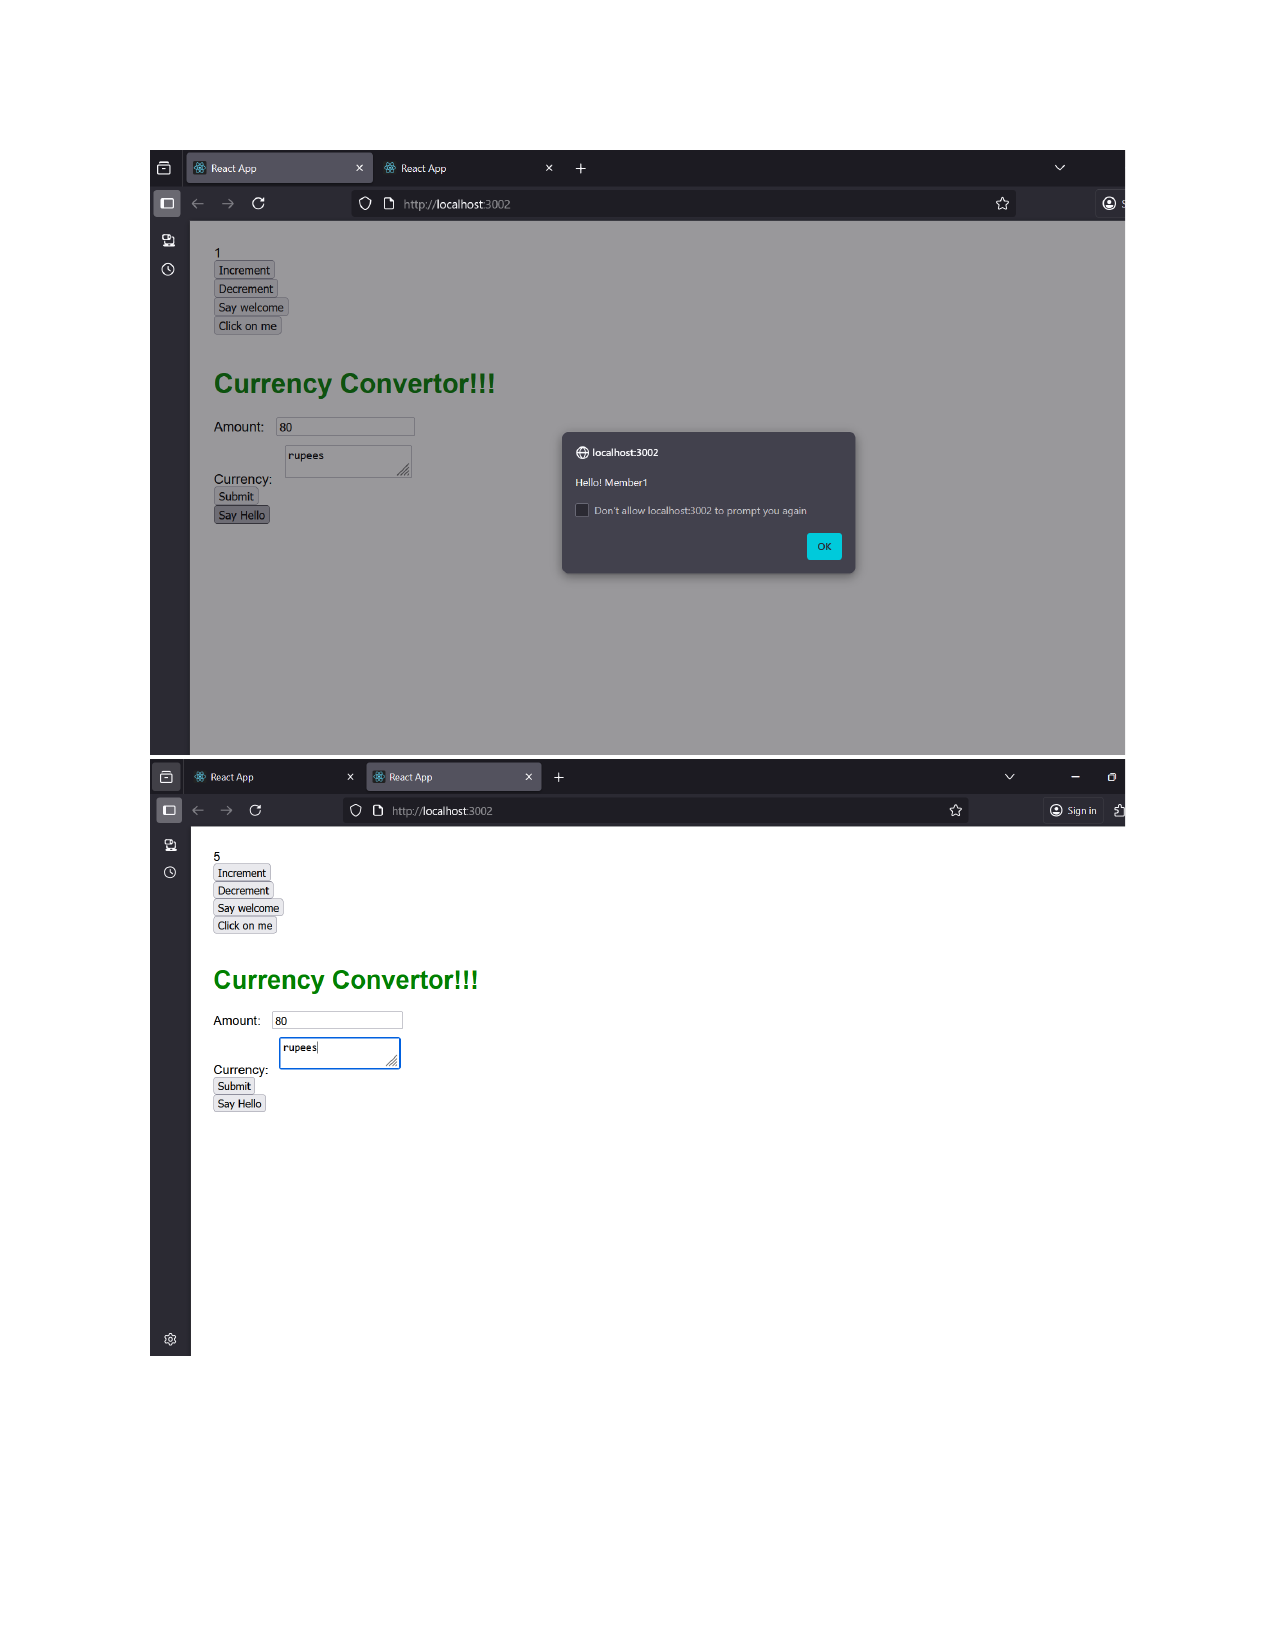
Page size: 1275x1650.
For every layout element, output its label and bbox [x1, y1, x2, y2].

picture [150, 150, 1125, 755]
picture [150, 759, 1125, 1356]
